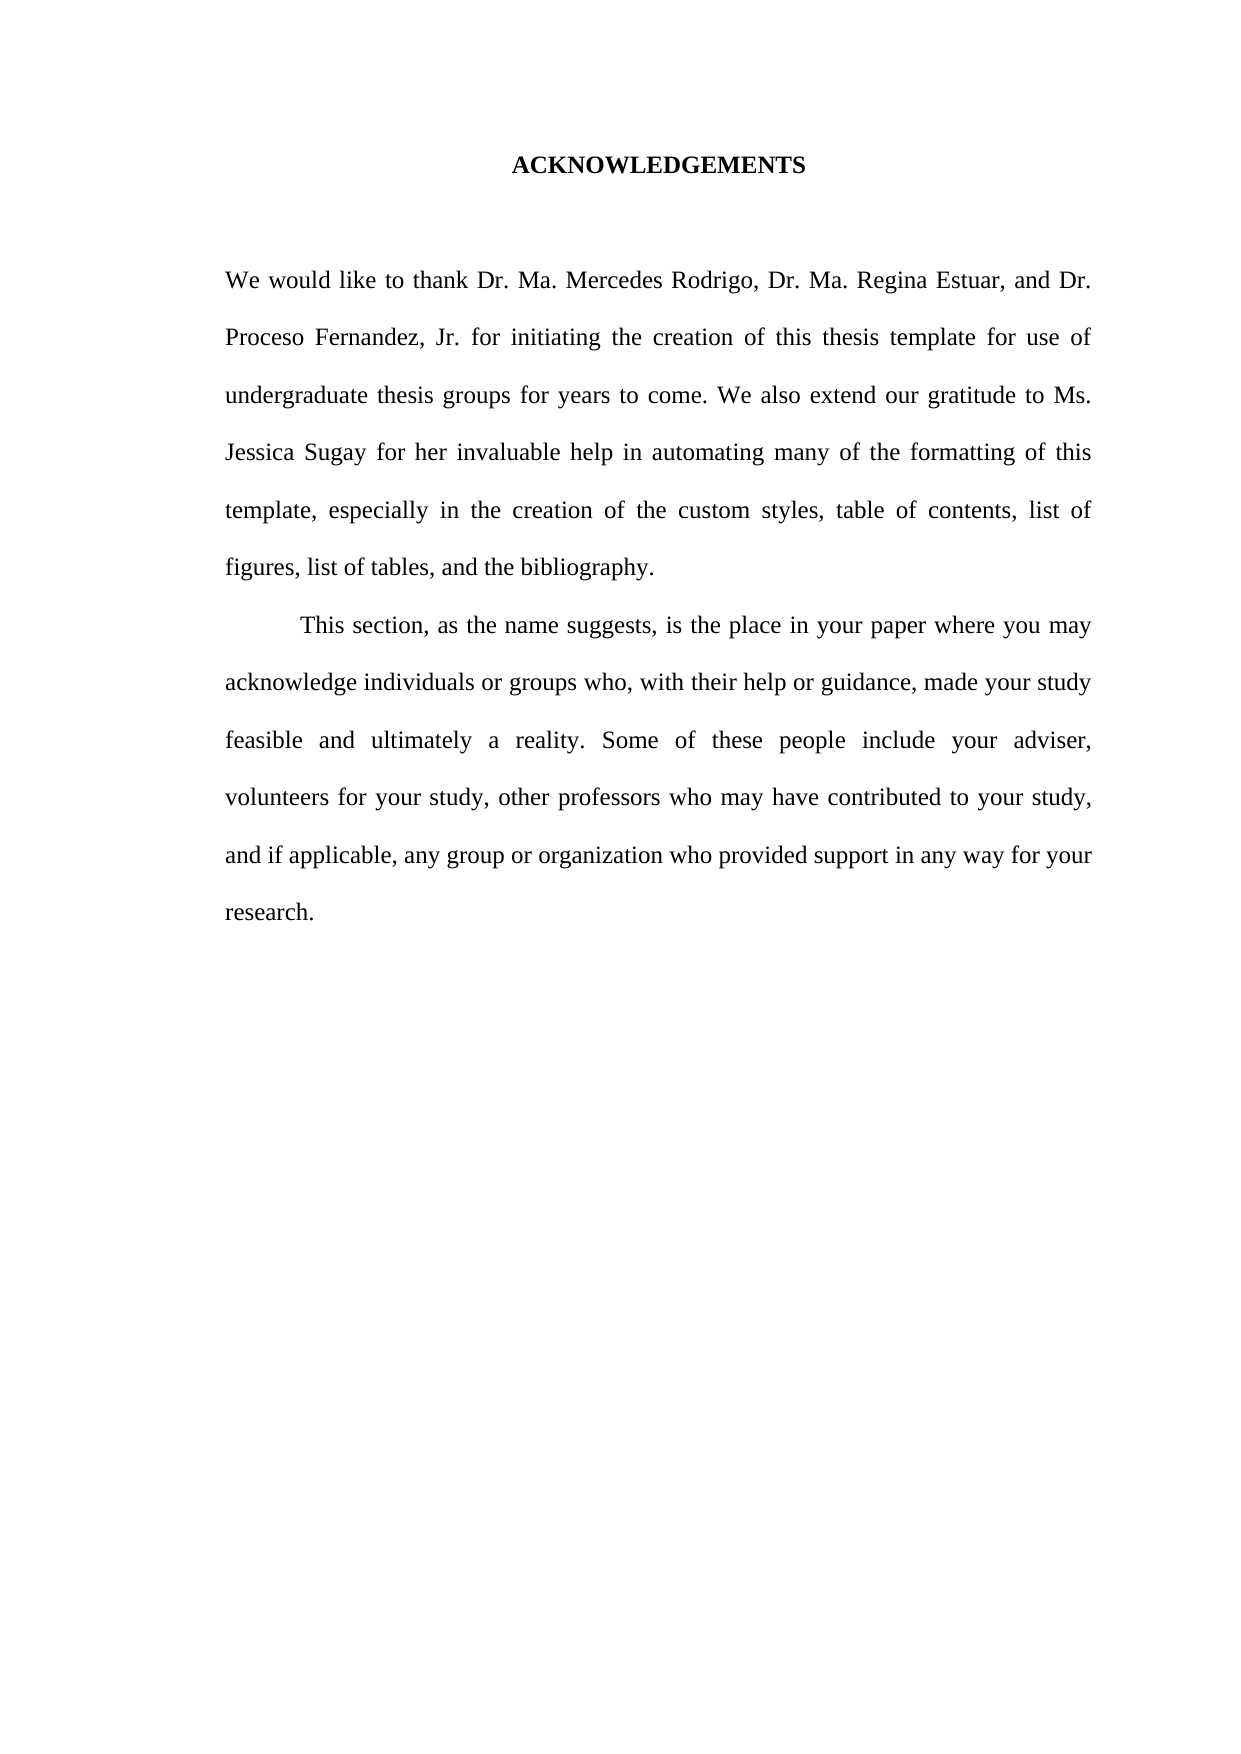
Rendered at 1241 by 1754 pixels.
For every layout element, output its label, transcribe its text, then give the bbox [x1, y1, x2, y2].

title ACKNOWLEDGEMENTS [225, 150, 1093, 179]
text We would like to thank Dr. Ma. Mercedes Rodrigo, Dr. Ma. Regina Estuar, and Dr. Proceso Fernandez, Jr. for initiating the creation of this thesis template for use of undergraduate thesis groups for years to come. We also extend our gratitude to Ms. Jessica Sugay for her invaluable help in automating many of the formatting of this template, especially in the creation of the custom styles, table of contents, list of figures, list of tables, and the bibliography. [225, 265, 1093, 581]
text This section, as the name suggests, is the place in your paper where you may acknowledge individuals or groups who, with their help or guidance, made your study feasible and ultimately a reality. Some of these people include your adviser, volunteers for your study, other professors who may have contributed to your study, and if applicable, any group or organization who provided support in any way for your research. [225, 610, 1093, 926]
